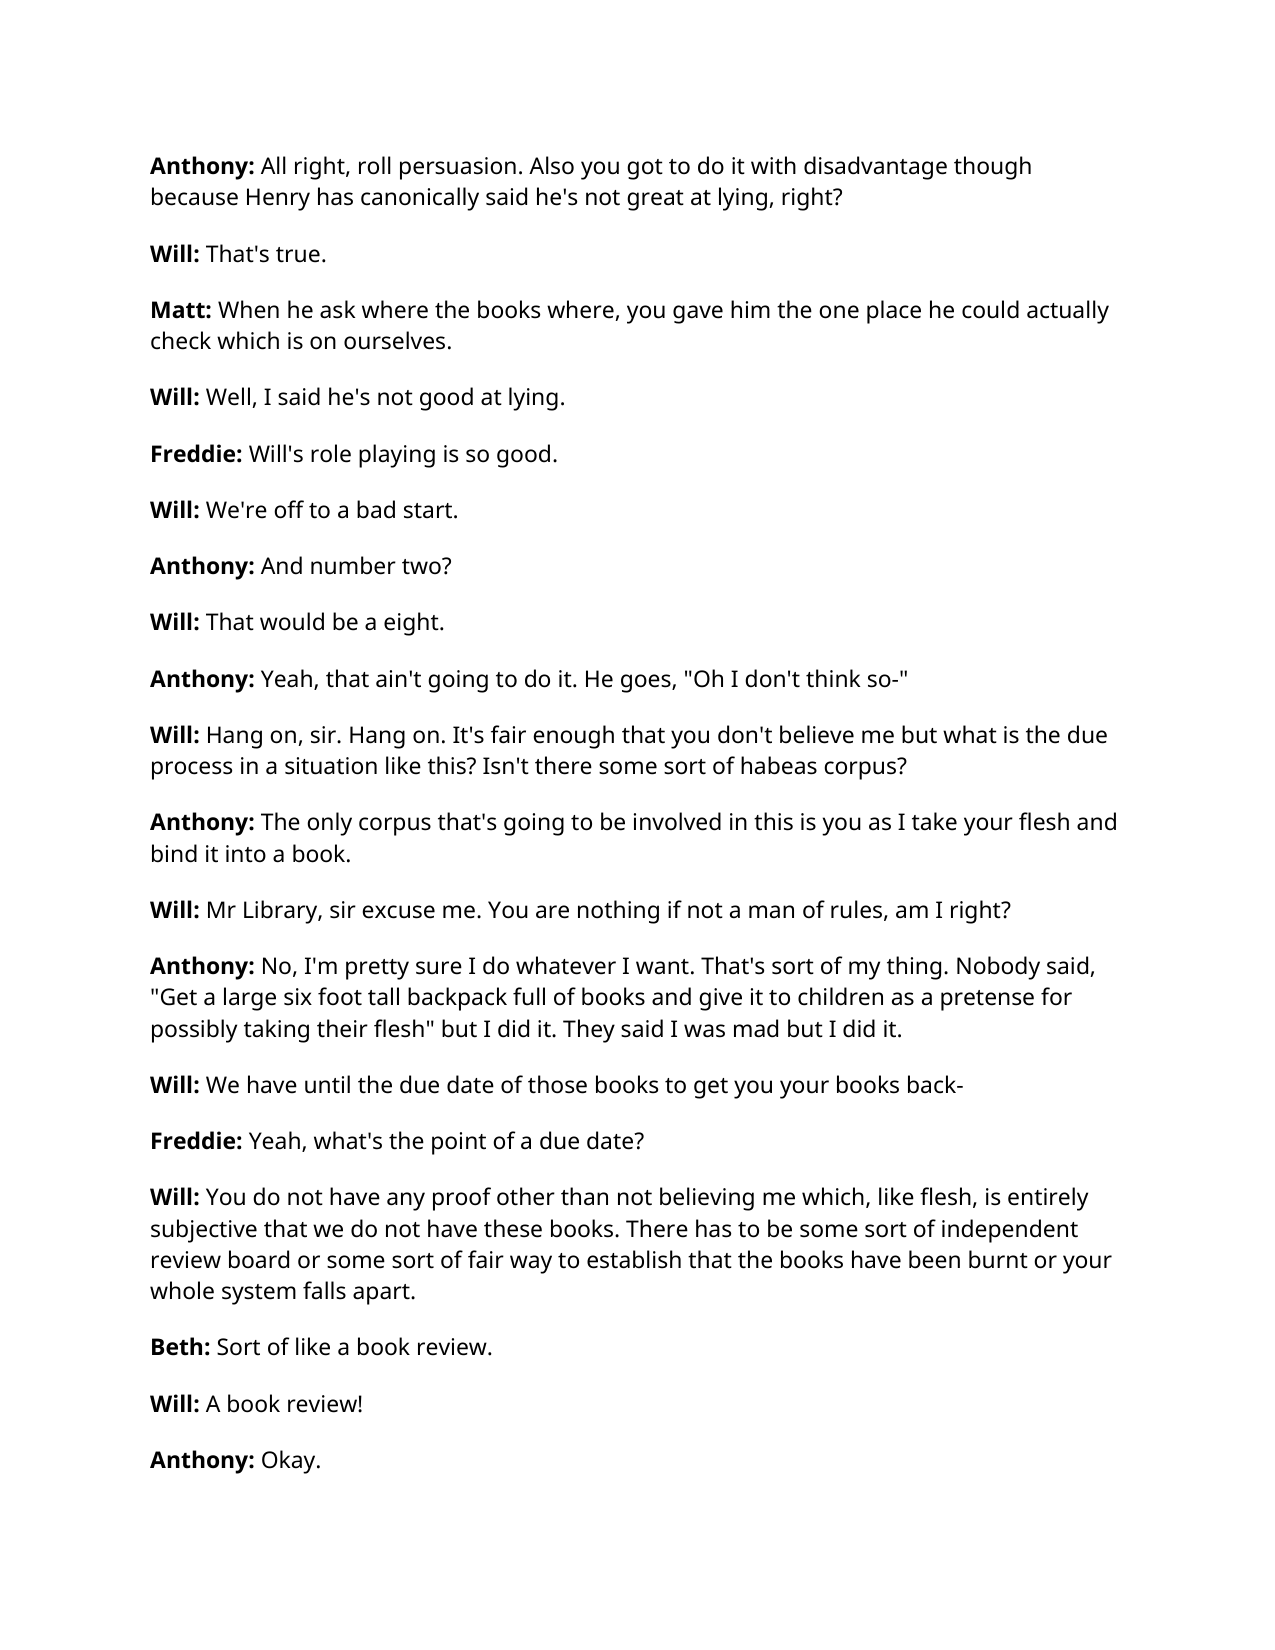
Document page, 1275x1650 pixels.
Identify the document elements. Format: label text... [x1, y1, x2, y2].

text Will: Hang on, sir. Hang on. It's fair enough that you don't believe me but what is the due process in a situation like this? Isn't there some sort of habeas corpus? [150, 719, 1125, 781]
text Anthony: The only corpus that's going to be involved in this is you as I take your flesh and bind it into a book. [150, 806, 1125, 869]
text Freddie: Will's role playing is so good. [150, 437, 1125, 469]
text Anthony: No, I'm pretty sure I do whatever I want. That's sort of my thing. Nobody said, "Get a large six foot tall backpack full of books and give it to children as a pretense for possibly taking their flesh" but I did it. They said I was mad but I did it. [150, 950, 1125, 1044]
text Will: You do not have any proof other than not believing me which, like flesh, is entirely subjective that we do not have these books. There has to be some sort of independent review board or some sort of fair way to establish that the books have been burnt or your whole system falls apart. [150, 1181, 1125, 1306]
text Will: We're off to a bad start. [150, 494, 1125, 525]
text Anthony: Yeah, that ain't going to do it. He goes, "Oh I don't think so-" [150, 662, 1125, 694]
text Matt: When he ask where the books where, you gave him the one place he could actually check which is on ourselves. [150, 294, 1125, 356]
text Beth: Sort of like a book review. [150, 1331, 1125, 1362]
text Will: That's true. [150, 237, 1125, 269]
text Anthony: And number two? [150, 550, 1125, 581]
text Will: Mr Library, sir excuse me. You are nothing if not a man of rules, am I right? [150, 894, 1125, 925]
text Will: Well, I said he's not good at lying. [150, 381, 1125, 412]
text Anthony: All right, roll persuasion. Also you got to do it with disadvantage though because Henry has canonically said he's not great at lying, right? [150, 150, 1125, 212]
text Will: A book review! [150, 1387, 1125, 1419]
text Freddie: Yeah, what's the point of a due date? [150, 1125, 1125, 1156]
text Anthony: Okay. [150, 1444, 1125, 1475]
text Will: That would be a eight. [150, 606, 1125, 637]
text Will: We have until the due date of those books to get you your books back- [150, 1069, 1125, 1100]
